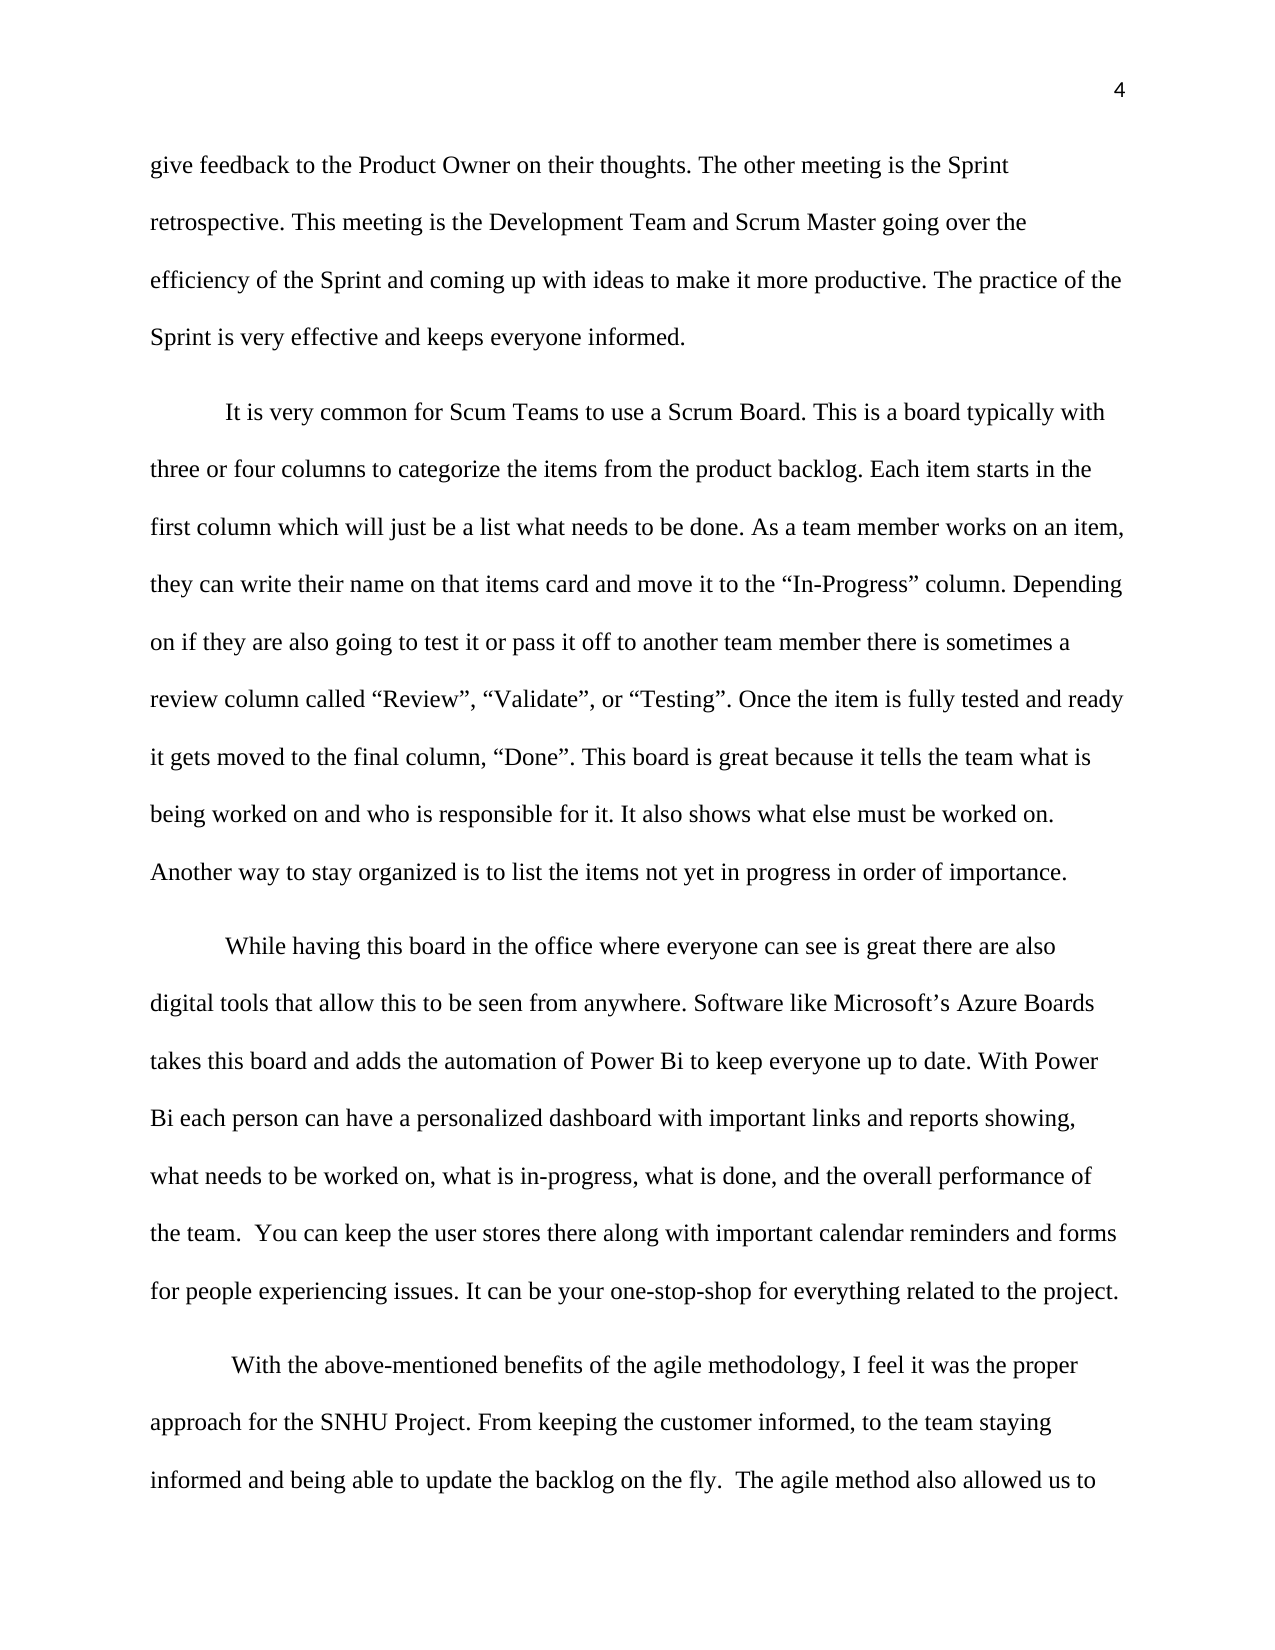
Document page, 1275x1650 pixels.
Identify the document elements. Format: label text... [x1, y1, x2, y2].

text While having this board in the office where everyone can see is great there are also digital tools that allow this to be seen from anywhere. Software like Microsoft’s Azure Boards takes this board and adds the automation of Power Bi to keep everyone up to date. With Power Bi each person can have a personalized dashboard with important links and reports showing, what needs to be worked on, what is in-progress, what is done, and the overall performance of the team. You can keep the user stores there along with important calendar reminders and forms for people experiencing issues. It can be your one-stop-shop for everything related to the project. [150, 931, 1125, 1304]
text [150, 1350, 1125, 1494]
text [150, 150, 1125, 351]
text It is very common for Scum Teams to use a Scrum Board. This is a board typically with three or four columns to categorize the items from the product backlog. Each item starts in the first column which will just be a list what needs to be done. As a team member works on an item, they can write their name on that items card and move it to the “In-Progress” column. Depending on if they are also going to test it or pass it off to another team member there is sometimes a review column called “Review”, “Validate”, or “Testing”. Once the item is fully tested and ready it gets moved to the final column, “Done”. This board is great because it tells the team what is being worked on and who is responsible for it. It also shows what else must be worked on. Another way to stay organized is to list the items not yet in progress in order of importance. [150, 397, 1125, 885]
